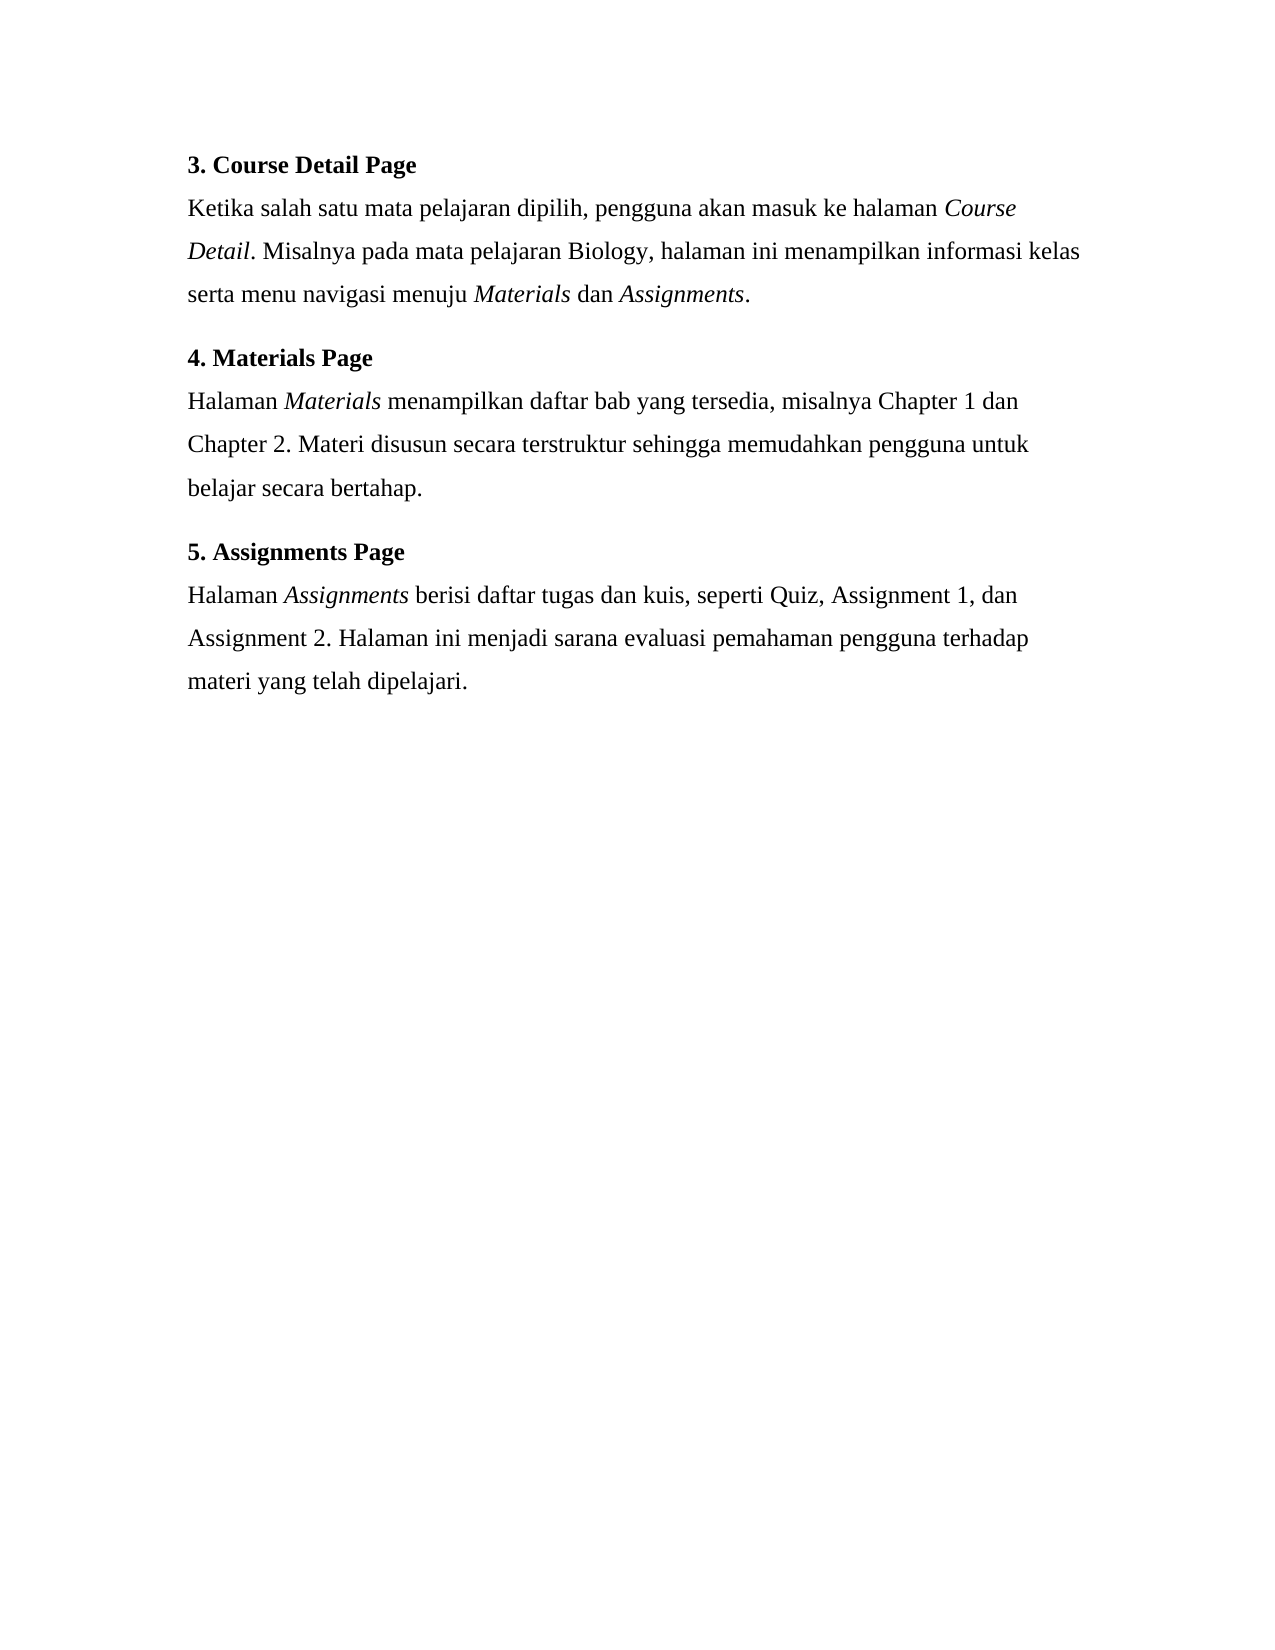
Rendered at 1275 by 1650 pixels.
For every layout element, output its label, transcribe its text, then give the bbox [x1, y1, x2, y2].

text 5. Assignments Page Halaman Assignments berisi daftar tugas dan kuis, seperti Quiz, Assignment 1, dan Assignment 2. Halaman ini menjadi sarana evaluasi pemahaman pengguna terhadap materi yang telah dipelajari. [187, 537, 1087, 695]
text 3. Course Detail Page Ketika salah satu mata pelajaran dipilih, pengguna akan masuk ke halaman Course Detail. Misalnya pada mata pelajaran Biology, halaman ini menampilkan informasi kelas serta menu navigasi menuju Materials dan Assignments. [187, 150, 1087, 308]
text 4. Materials Page Halaman Materials menampilkan daftar bab yang tersedia, misalnya Chapter 1 dan Chapter 2. Materi disusun secara terstruktur sehingga memudahkan pengguna untuk belajar secara bertahap. [187, 343, 1087, 501]
